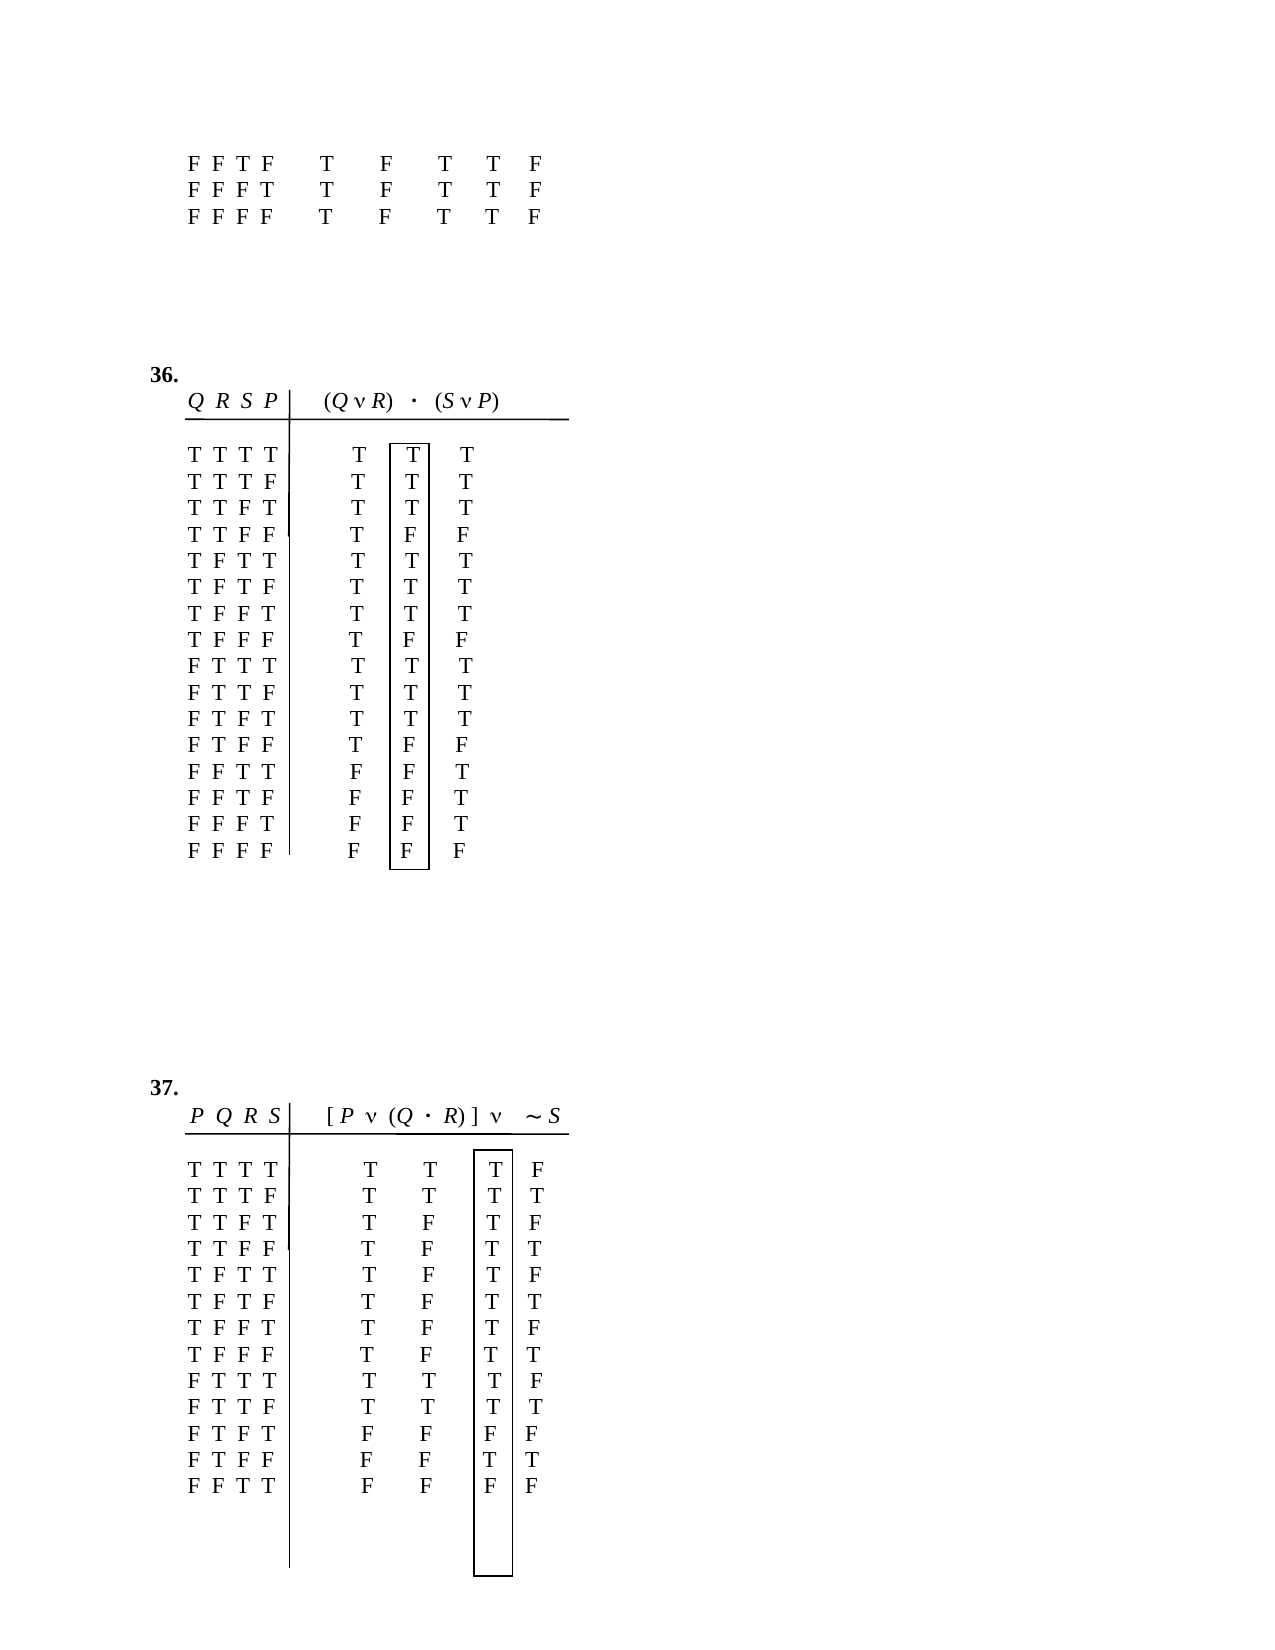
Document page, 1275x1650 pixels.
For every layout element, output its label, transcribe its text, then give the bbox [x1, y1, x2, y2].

text T F F T T F T F [150, 1314, 289, 1341]
text T F F T T T T [150, 600, 289, 626]
text T F T F T T T [150, 573, 289, 600]
text T F T F T F T T [290, 1288, 473, 1314]
text F T F F T F F [150, 731, 289, 758]
text T T F F T F F [430, 521, 1125, 547]
text F F T F F F T [391, 784, 428, 811]
text T T T F T T T T [475, 1182, 512, 1209]
text P Q R S [ P (Q · R) ] ∼ S [150, 1100, 1125, 1128]
text F F T T F F F F [475, 1472, 512, 1499]
text F T T T T T T [430, 652, 1125, 679]
text T F T T T F T F [150, 1262, 289, 1288]
text F T T F T T T T [150, 1393, 289, 1420]
text T F F F T F T T [150, 1341, 289, 1367]
text T F F F T F F [150, 626, 289, 652]
text F T T F T T T T [513, 1393, 1125, 1420]
text T T F T T F T F [150, 1209, 288, 1235]
text F T T F T T T [290, 679, 389, 705]
text T T F T T T T [391, 494, 428, 521]
text T T T F T T T T [290, 1182, 473, 1209]
text T T F T T F T F [513, 1209, 1125, 1235]
text F F T F F F T [430, 784, 1125, 811]
text F F F F F F F [150, 837, 389, 863]
text T F T T T F T F [475, 1262, 512, 1288]
text 37. [150, 1074, 1125, 1100]
text F T F T F F F F [150, 1420, 289, 1446]
text F T F T T T T [430, 705, 1125, 731]
text T T F F T F T T [150, 1235, 289, 1262]
text T T T F T T T T [150, 1182, 288, 1209]
text F F T T F F F F [513, 1472, 1125, 1499]
text T F T F T F T T [513, 1288, 1125, 1314]
text F T F T T T T [290, 705, 389, 731]
text F T T F T T T T [290, 1393, 473, 1420]
text T F F T T T T [290, 600, 389, 626]
text T T T T T T T F [513, 1156, 1125, 1182]
text T F F T T T T [391, 600, 428, 626]
text T F F F T F F [391, 626, 428, 652]
text F T F T T T T [150, 705, 289, 731]
text F T T T T T T F [475, 1367, 512, 1393]
text F T T T T T T F [290, 1367, 473, 1393]
text T F T F T F T T [475, 1288, 512, 1314]
text T T T T T T T [290, 442, 1125, 468]
text T T F F T F F [150, 521, 289, 547]
text 36. [150, 361, 1125, 387]
text F T T T T T T [150, 652, 289, 679]
text F F T F T F T T F [150, 150, 1125, 176]
text F T F T F F F F [475, 1420, 512, 1446]
text F T T F T T T T [475, 1393, 512, 1420]
text T T F T T F T F [475, 1209, 512, 1235]
text T F T T T T T [430, 547, 1125, 573]
text F T F F F F T T [290, 1446, 473, 1472]
text T F F F T F T T [475, 1341, 512, 1367]
text T F F T T F T F [475, 1314, 512, 1341]
text F F F T F F T [150, 811, 289, 837]
text T T F F T F F [391, 521, 428, 547]
text F F T T F F T [430, 758, 1125, 784]
text T T T T T T T F [290, 1156, 473, 1182]
text T T T F T T T [150, 468, 288, 494]
text F F F T F F T [290, 811, 389, 837]
text F T F F F F T T [513, 1446, 1125, 1472]
text F F F T F F T [430, 811, 1125, 837]
text F T F F F F T T [150, 1446, 289, 1472]
text T F T T T T T [391, 547, 428, 573]
text F F T F F F T [150, 784, 289, 811]
text F T F F T F F [290, 731, 389, 758]
text F F T T F F T [290, 758, 389, 784]
text T T F F T F F [290, 521, 389, 547]
text T F F T T T T [430, 600, 1125, 626]
text F T T F T T T [430, 679, 1125, 705]
text F T T T T T T [391, 652, 428, 679]
text T F T T T T T [150, 547, 289, 573]
text T T F T T T T [150, 494, 288, 521]
text F F F T T F T T F [150, 176, 1125, 203]
text F T T T T T T F [513, 1367, 1125, 1393]
text T F F F T F F [430, 626, 1125, 652]
text F T F T T T T [391, 705, 428, 731]
text F T F T F F F F [290, 1420, 473, 1446]
text T F F F T F F [290, 626, 389, 652]
text F F T F F F T [290, 784, 389, 811]
text T T F T T T T [290, 494, 389, 521]
text F F T T F F T [391, 758, 428, 784]
text T T F F T F T T [475, 1235, 512, 1262]
text Q R S P (Q R) · (S P) [150, 387, 1125, 413]
text F T T F T T T [150, 679, 289, 705]
text T F T T T F T F [290, 1262, 473, 1288]
text T T F F T F T T [513, 1235, 1125, 1262]
text F F F T F F T [391, 811, 428, 837]
text T F F T T F T F [290, 1314, 473, 1341]
text F T F F F F T T [475, 1446, 512, 1472]
text T T T F T T T [290, 468, 389, 494]
text F T F T F F F F [513, 1420, 1125, 1446]
text T T F T T T T [430, 494, 1125, 521]
text T F F F T F T T [290, 1341, 473, 1367]
text T T T T T T T F [150, 1156, 288, 1182]
text T T T F T T T T [513, 1182, 1125, 1209]
text F T F F T F F [430, 731, 1125, 758]
text F F T T F F F F [290, 1472, 473, 1499]
text F T F F T F F [391, 731, 428, 758]
text F F T T F F F F [150, 1472, 289, 1499]
text F T T F T T T [391, 679, 428, 705]
text T F T T T T T [290, 547, 389, 573]
text T F T F T T T [391, 573, 428, 600]
text T F F F T F T T [513, 1341, 1125, 1367]
text T T F T T F T F [290, 1209, 473, 1235]
text F F F F F F F [391, 837, 428, 863]
text F F F F F F F [430, 837, 1125, 863]
text F F F F T F T T F [150, 203, 1125, 229]
text T F T F T F T T [150, 1288, 289, 1314]
text F T T T T T T [290, 652, 389, 679]
text T T T T T T T F [475, 1156, 512, 1182]
text T T T T T T T [150, 442, 288, 468]
text T F F T T F T F [513, 1314, 1125, 1341]
text F T T T T T T F [150, 1367, 289, 1393]
text T F T T T F T F [513, 1262, 1125, 1288]
text T T T F T T T [391, 468, 428, 494]
text T T F F T F T T [290, 1235, 473, 1262]
text T F T F T T T [290, 573, 389, 600]
text F F T T F F T [150, 758, 289, 784]
text T T T F T T T [430, 468, 1125, 494]
text T F T F T T T [430, 573, 1125, 600]
